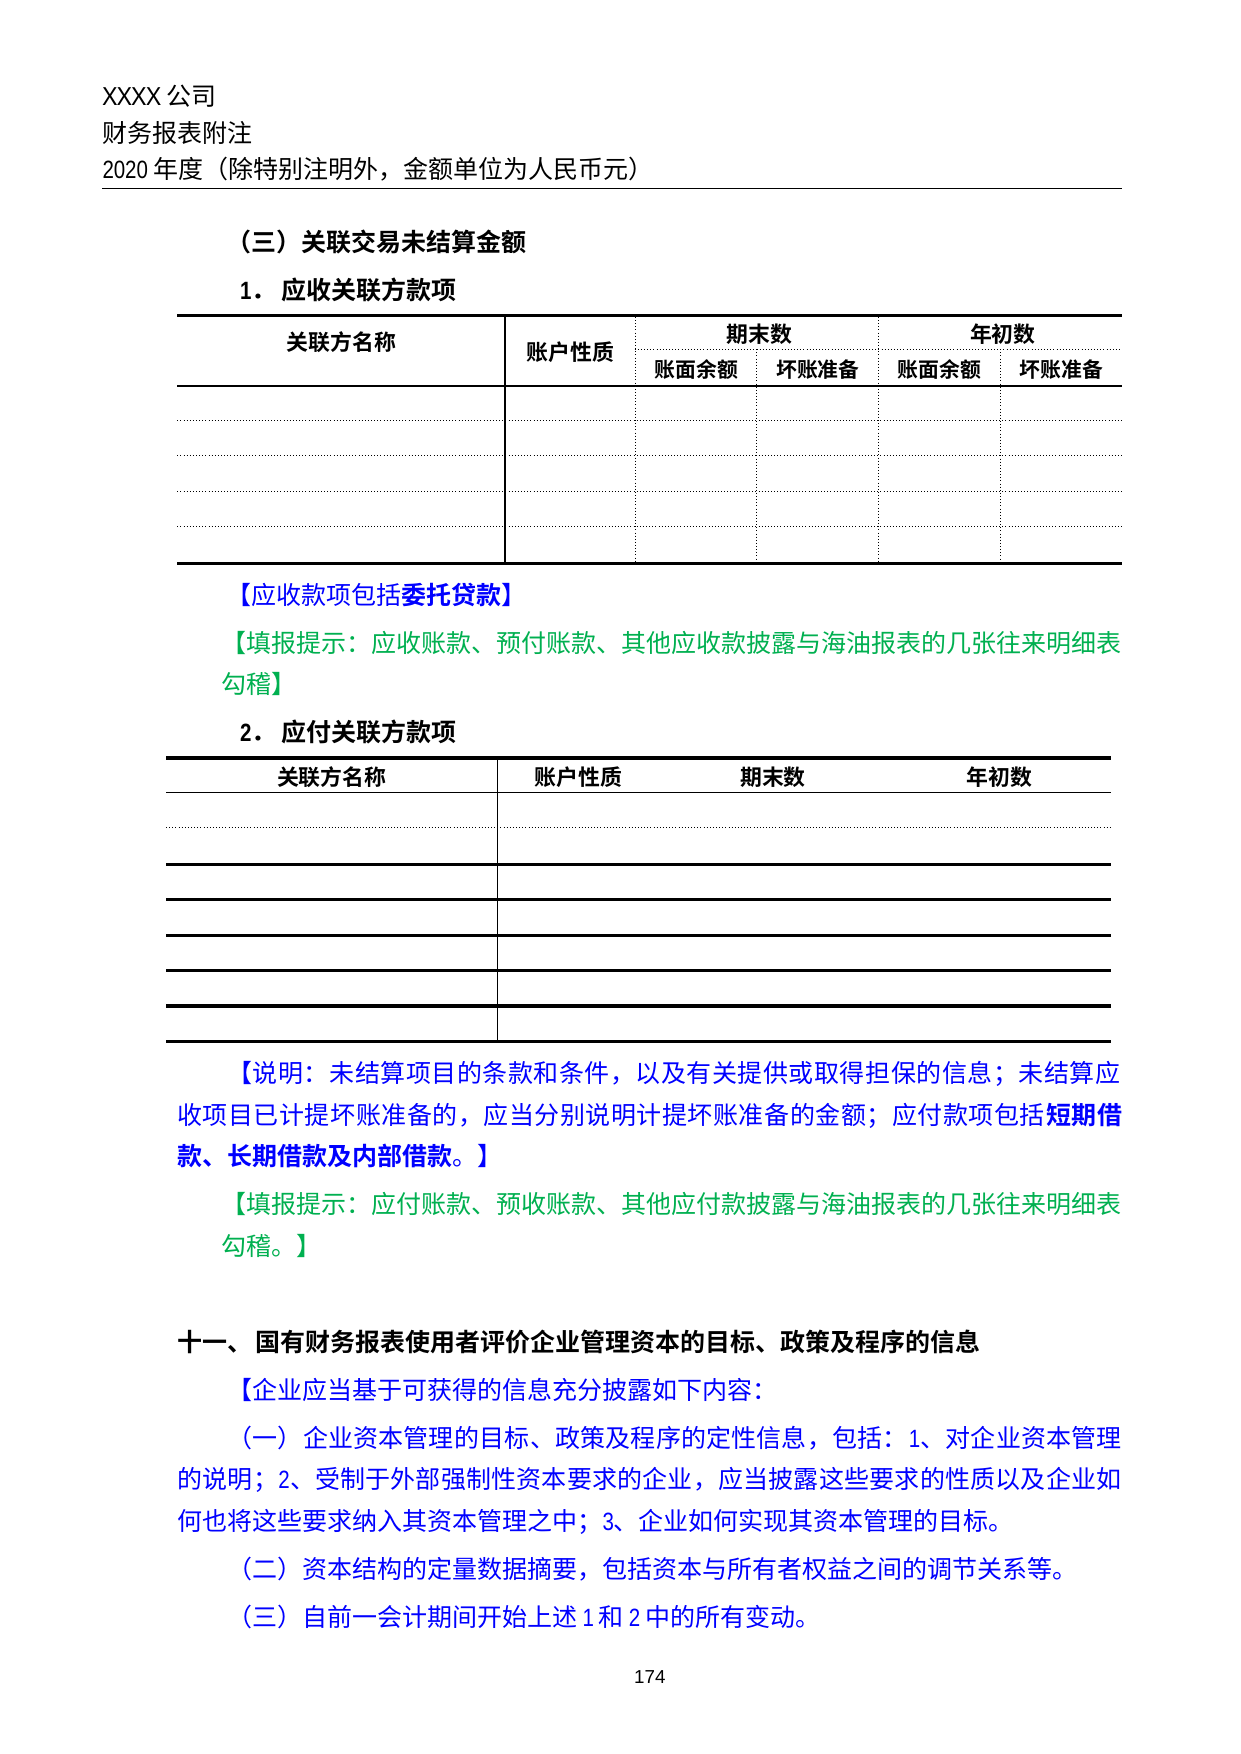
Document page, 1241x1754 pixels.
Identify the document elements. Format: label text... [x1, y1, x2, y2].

subtitle 国有财务报表使用者评价企业管理资本的目标、政策及程序的信息 [177, 1318, 1122, 1359]
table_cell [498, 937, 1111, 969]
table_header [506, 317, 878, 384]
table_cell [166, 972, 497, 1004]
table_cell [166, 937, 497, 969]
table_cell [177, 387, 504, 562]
text 【填报提示：应收账款、预付账款、其他应收款披露与海油报表的几张往来明细表勾稽】 [221, 619, 1122, 702]
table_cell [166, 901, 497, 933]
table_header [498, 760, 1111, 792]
list 应付关联方款项 [177, 708, 1122, 750]
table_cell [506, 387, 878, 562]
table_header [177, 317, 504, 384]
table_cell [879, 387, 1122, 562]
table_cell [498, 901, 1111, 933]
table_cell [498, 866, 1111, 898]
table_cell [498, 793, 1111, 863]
text 【填报提示：应付账款、预收账款、其他应付款披露与海油报表的几张往来明细表勾稽。】 [221, 1180, 1122, 1264]
text 【说明：未结算项目的条款和条件，以及有关提供或取得担保的信息；未结算应收项目已计提坏账准备的，应当分别说明计提坏账准备的金额；应付款项包括短期借款、长期借款及内部借款。】 [177, 1049, 1122, 1174]
text （三）自前一会计期间开始上述1和2中的所有变动。 [177, 1593, 1122, 1634]
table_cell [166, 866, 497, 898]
text （二）资本结构的定量数据摘要，包括资本与所有者权益之间的调节关系等。 [177, 1545, 1122, 1587]
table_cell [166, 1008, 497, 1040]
text 【应收款项包括委托贷款】 [177, 571, 1122, 613]
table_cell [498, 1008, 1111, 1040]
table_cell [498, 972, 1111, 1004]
text 【企业应当基于可获得的信息充分披露如下内容： [177, 1366, 1122, 1407]
list 应收关联方款项 [177, 266, 1122, 307]
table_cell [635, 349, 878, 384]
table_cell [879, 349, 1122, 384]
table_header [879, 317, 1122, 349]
text （三）关联交易未结算金额 [177, 218, 1122, 259]
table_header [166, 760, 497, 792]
text （一）企业资本管理的目标、政策及程序的定性信息，包括：1、对企业资本管理的说明；2、受制于外部强制性资本要求的企业，应当披露这些要求的性质以及企业如何也将这些要求纳入其资本管理之中；3、企业如何实现其资本管理的目标。 [177, 1414, 1122, 1539]
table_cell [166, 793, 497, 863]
